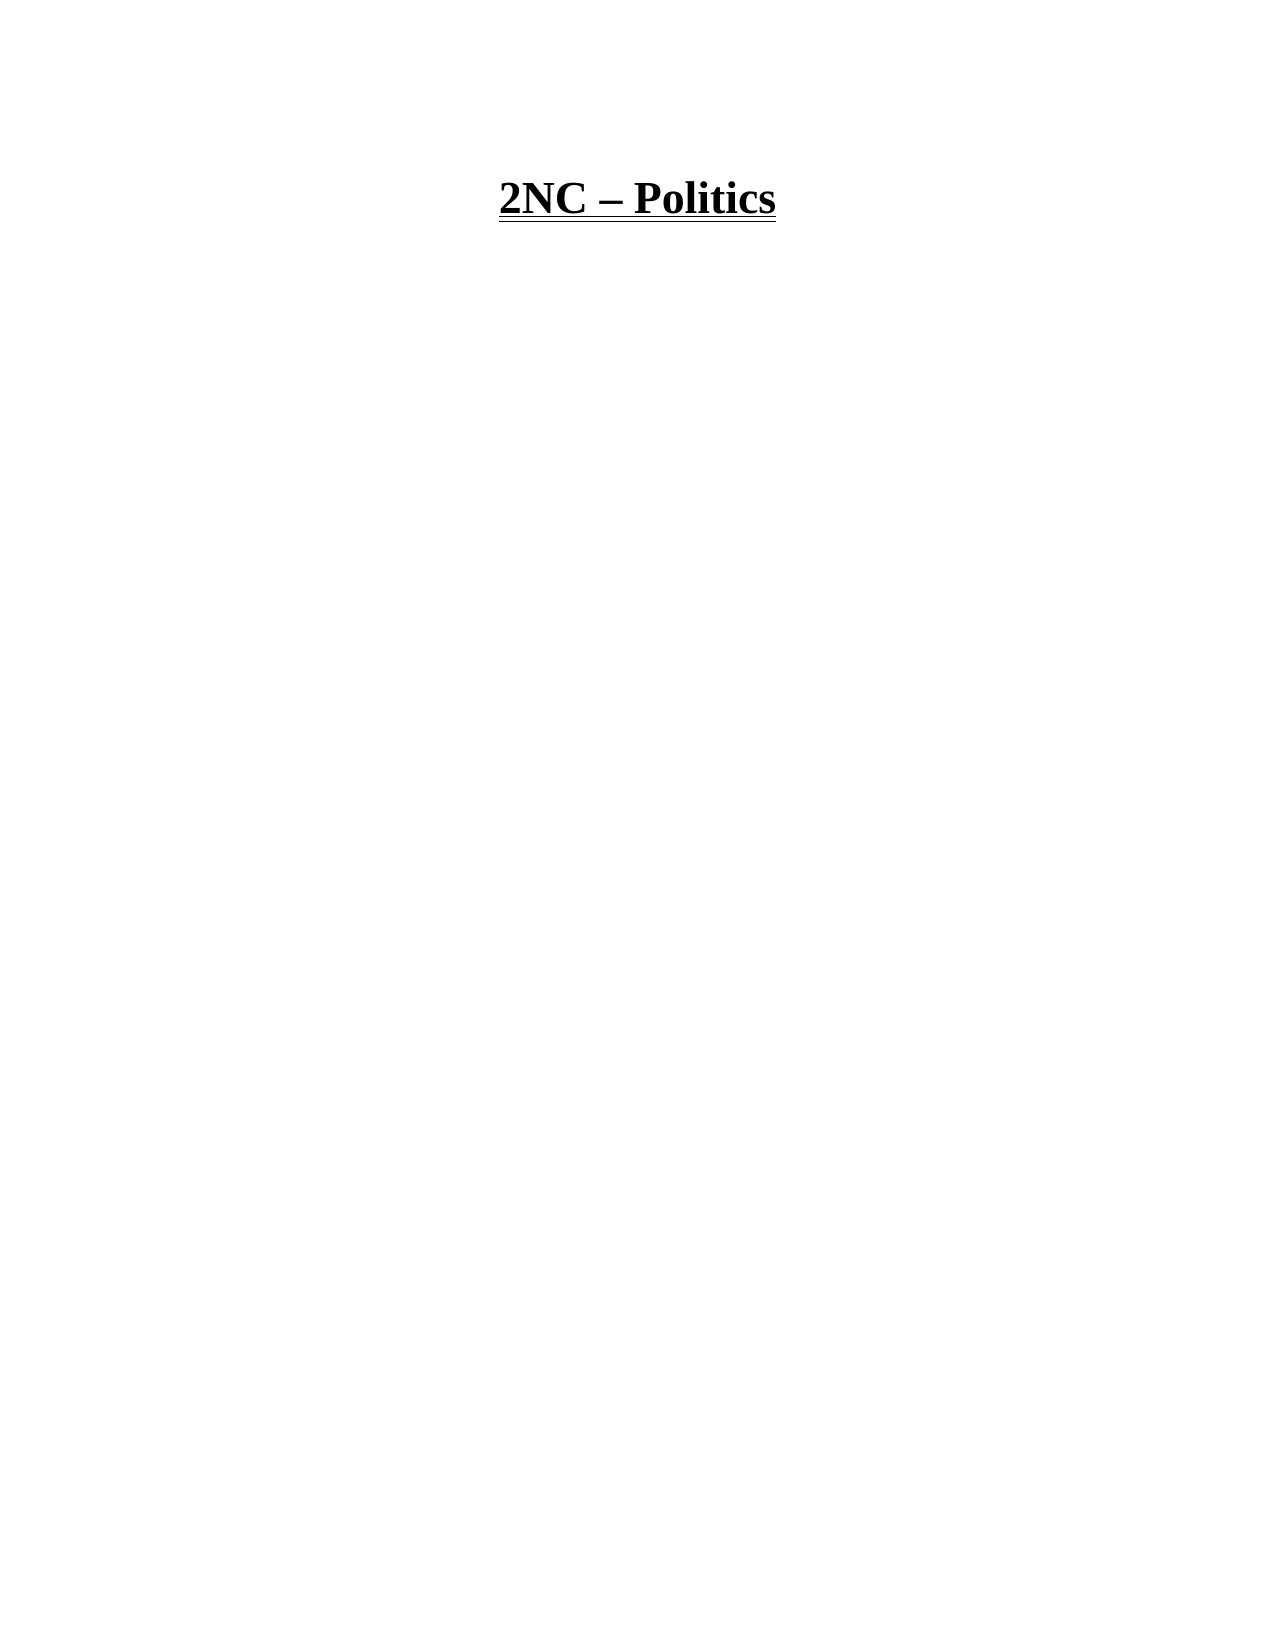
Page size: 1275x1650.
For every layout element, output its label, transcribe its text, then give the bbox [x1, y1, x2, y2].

subtitle 2NC – Politics [187, 171, 1087, 223]
